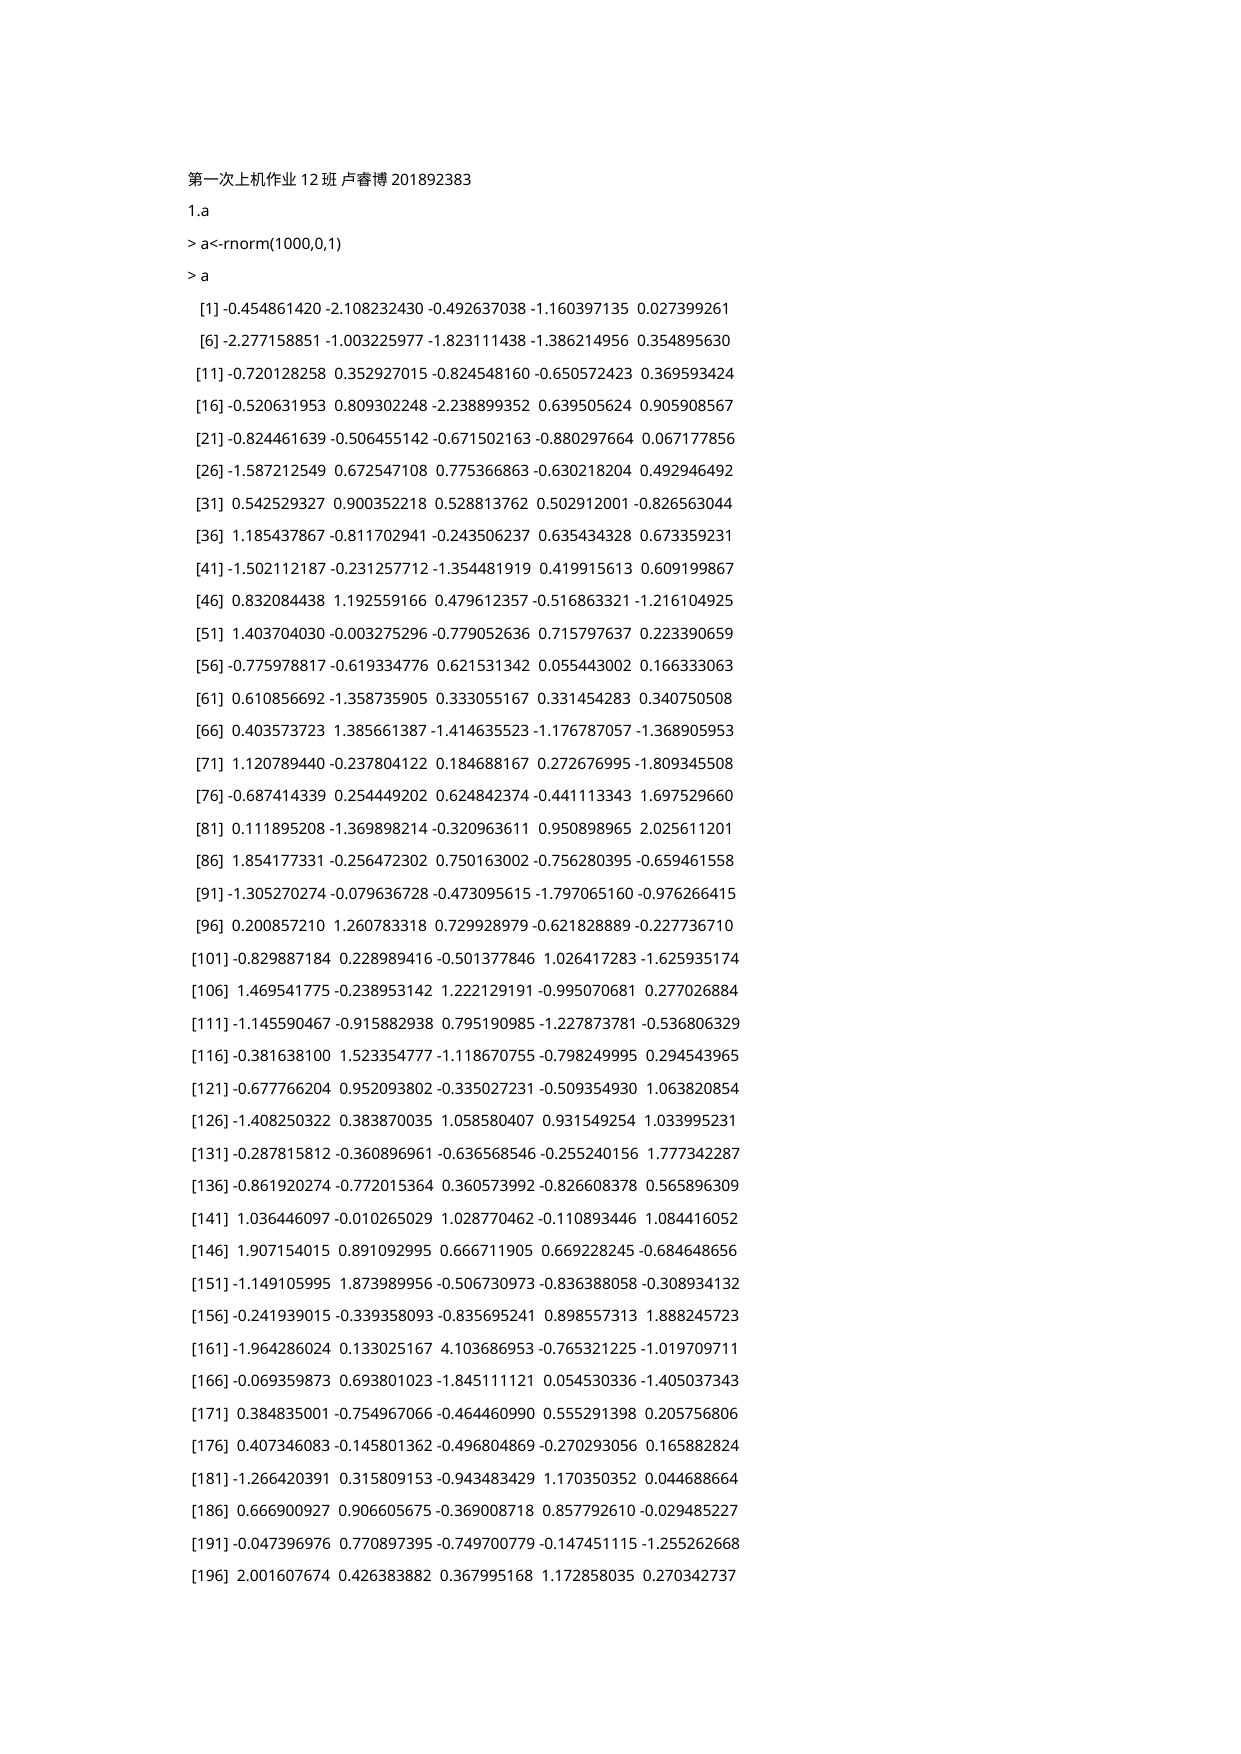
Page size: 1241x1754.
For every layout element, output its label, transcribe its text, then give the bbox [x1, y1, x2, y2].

text [66] 0.403573723 1.385661387 -1.414635523 -1.176787057 -1.368905953 [187, 714, 1053, 747]
text [21] -0.824461639 -0.506455142 -0.671502163 -0.880297664 0.067177856 [187, 422, 1053, 454]
text [86] 1.854177331 -0.256472302 0.750163002 -0.756280395 -0.659461558 [187, 844, 1053, 877]
text [41] -1.502112187 -0.231257712 -1.354481919 0.419915613 0.609199867 [187, 552, 1053, 584]
text [161] -1.964286024 0.133025167 4.103686953 -0.765321225 -1.019709711 [187, 1332, 1053, 1364]
text [111] -1.145590467 -0.915882938 0.795190985 -1.227873781 -0.536806329 [187, 1007, 1053, 1039]
text [166] -0.069359873 0.693801023 -1.845111121 0.054530336 -1.405037343 [187, 1364, 1053, 1397]
text > a<-rnorm(1000,0,1) [187, 227, 1053, 259]
text [191] -0.047396976 0.770897395 -0.749700779 -0.147451115 -1.255262668 [187, 1527, 1053, 1559]
text [56] -0.775978817 -0.619334776 0.621531342 0.055443002 0.166333063 [187, 649, 1053, 682]
text [26] -1.587212549 0.672547108 0.775366863 -0.630218204 0.492946492 [187, 454, 1053, 487]
text [1] -0.454861420 -2.108232430 -0.492637038 -1.160397135 0.027399261 [187, 292, 1053, 324]
text [121] -0.677766204 0.952093802 -0.335027231 -0.509354930 1.063820854 [187, 1072, 1053, 1104]
text [91] -1.305270274 -0.079636728 -0.473095615 -1.797065160 -0.976266415 [187, 877, 1053, 909]
text 1.a [187, 194, 1053, 227]
text [181] -1.266420391 0.315809153 -0.943483429 1.170350352 0.044688664 [187, 1462, 1053, 1494]
text [186] 0.666900927 0.906605675 -0.369008718 0.857792610 -0.029485227 [187, 1494, 1053, 1527]
text [81] 0.111895208 -1.369898214 -0.320963611 0.950898965 2.025611201 [187, 812, 1053, 844]
text [51] 1.403704030 -0.003275296 -0.779052636 0.715797637 0.223390659 [187, 617, 1053, 649]
text [126] -1.408250322 0.383870035 1.058580407 0.931549254 1.033995231 [187, 1104, 1053, 1137]
text [11] -0.720128258 0.352927015 -0.824548160 -0.650572423 0.369593424 [187, 357, 1053, 389]
text [71] 1.120789440 -0.237804122 0.184688167 0.272676995 -1.809345508 [187, 747, 1053, 779]
text [156] -0.241939015 -0.339358093 -0.835695241 0.898557313 1.888245723 [187, 1299, 1053, 1332]
text [106] 1.469541775 -0.238953142 1.222129191 -0.995070681 0.277026884 [187, 974, 1053, 1007]
text [36] 1.185437867 -0.811702941 -0.243506237 0.635434328 0.673359231 [187, 519, 1053, 552]
text 第一次上机作业 12班 卢睿博 201892383 [187, 162, 1053, 194]
text [116] -0.381638100 1.523354777 -1.118670755 -0.798249995 0.294543965 [187, 1039, 1053, 1072]
text [96] 0.200857210 1.260783318 0.729928979 -0.621828889 -0.227736710 [187, 909, 1053, 942]
text [171] 0.384835001 -0.754967066 -0.464460990 0.555291398 0.205756806 [187, 1397, 1053, 1429]
text [46] 0.832084438 1.192559166 0.479612357 -0.516863321 -1.216104925 [187, 584, 1053, 617]
text [176] 0.407346083 -0.145801362 -0.496804869 -0.270293056 0.165882824 [187, 1429, 1053, 1462]
text [61] 0.610856692 -1.358735905 0.333055167 0.331454283 0.340750508 [187, 682, 1053, 714]
text [16] -0.520631953 0.809302248 -2.238899352 0.639505624 0.905908567 [187, 389, 1053, 422]
text [76] -0.687414339 0.254449202 0.624842374 -0.441113343 1.697529660 [187, 779, 1053, 812]
text [6] -2.277158851 -1.003225977 -1.823111438 -1.386214956 0.354895630 [187, 324, 1053, 357]
text [131] -0.287815812 -0.360896961 -0.636568546 -0.255240156 1.777342287 [187, 1137, 1053, 1169]
text > a [187, 259, 1053, 292]
text [136] -0.861920274 -0.772015364 0.360573992 -0.826608378 0.565896309 [187, 1169, 1053, 1202]
text [146] 1.907154015 0.891092995 0.666711905 0.669228245 -0.684648656 [187, 1234, 1053, 1267]
text [101] -0.829887184 0.228989416 -0.501377846 1.026417283 -1.625935174 [187, 942, 1053, 974]
text [196] 2.001607674 0.426383882 0.367995168 1.172858035 0.270342737 [187, 1559, 1053, 1592]
text [151] -1.149105995 1.873989956 -0.506730973 -0.836388058 -0.308934132 [187, 1267, 1053, 1299]
text [141] 1.036446097 -0.010265029 1.028770462 -0.110893446 1.084416052 [187, 1202, 1053, 1234]
text [31] 0.542529327 0.900352218 0.528813762 0.502912001 -0.826563044 [187, 487, 1053, 519]
